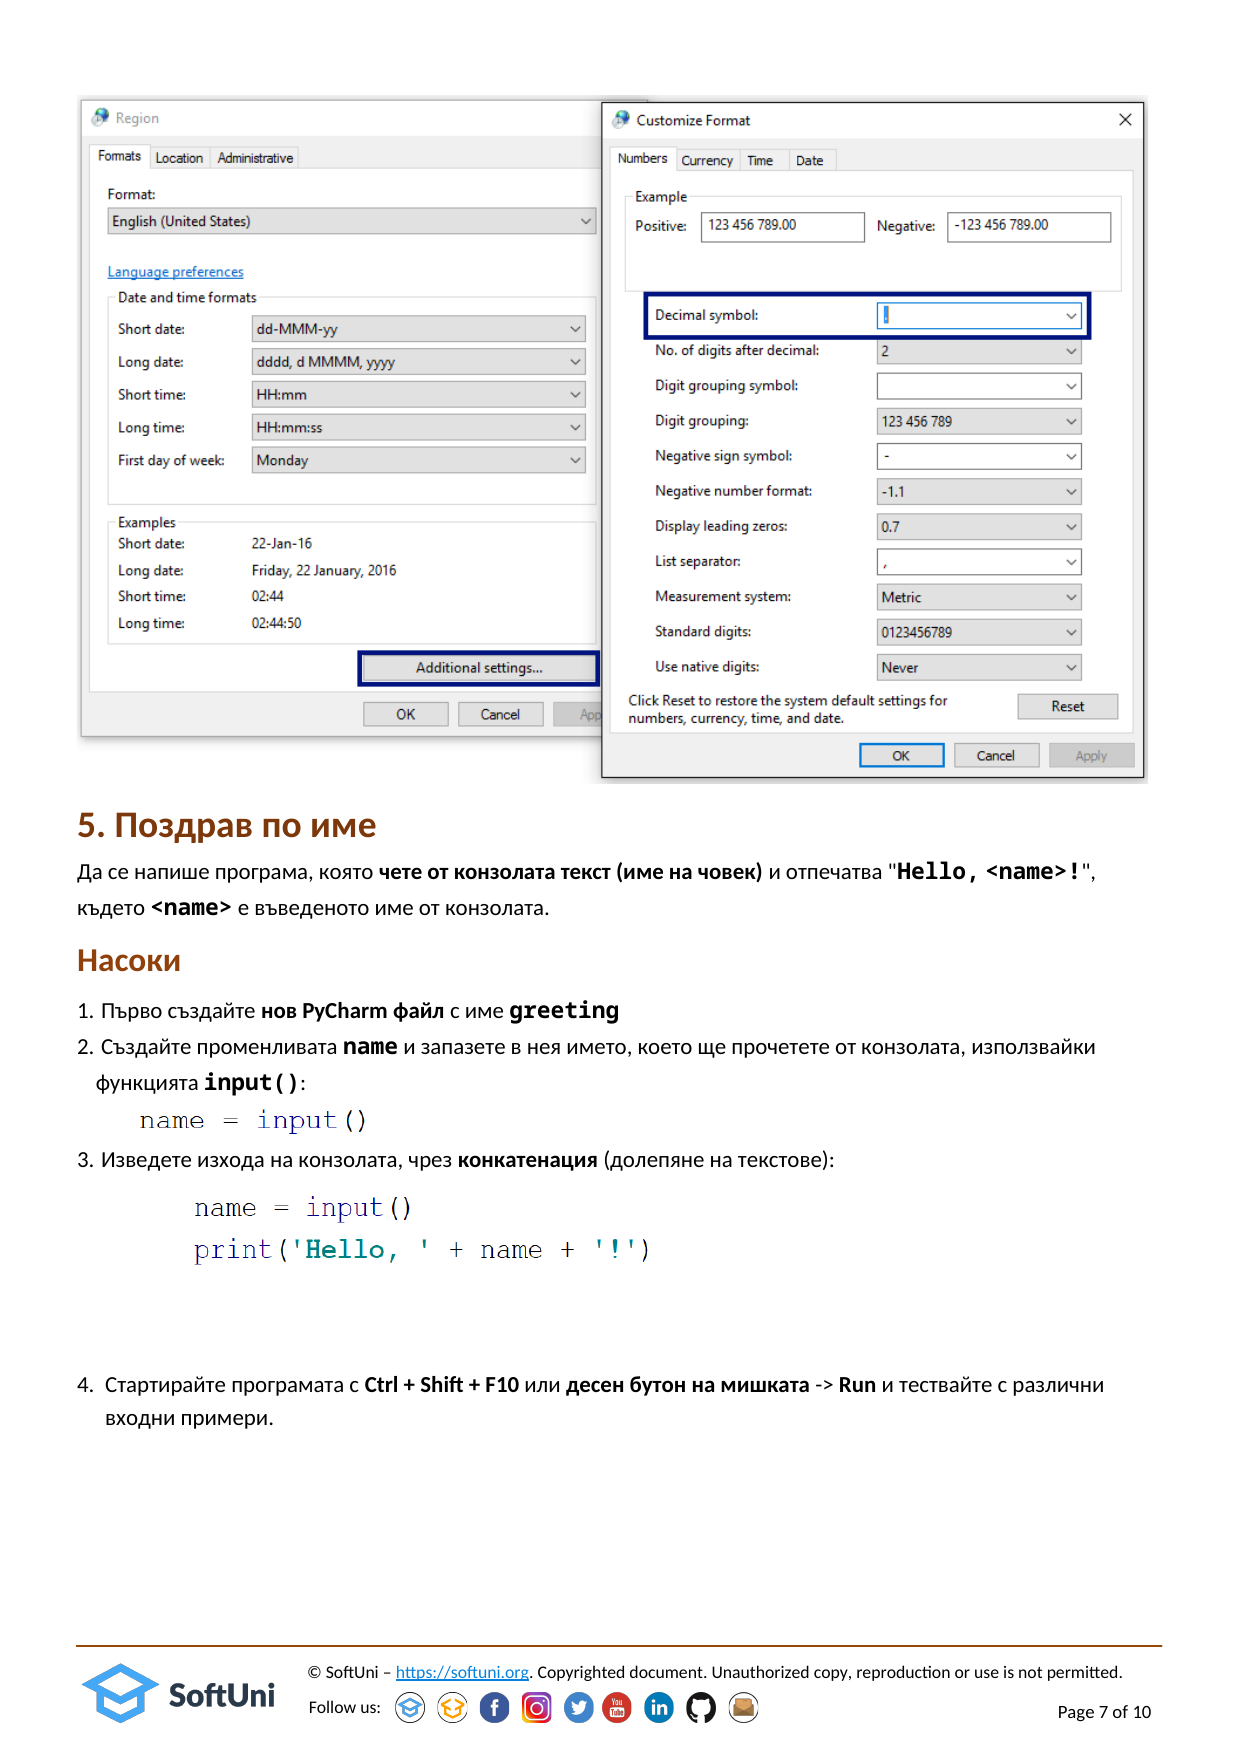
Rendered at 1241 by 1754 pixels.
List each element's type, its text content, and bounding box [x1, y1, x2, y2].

list Създайте променливата name и запазете в нея името, което ще прочетете от конзолата, използвайки функцията input(): [77, 1030, 1163, 1097]
picture [665, 1692, 674, 1701]
picture [76, 95, 1149, 784]
picture [644, 1692, 653, 1701]
picture [658, 1705, 667, 1714]
picture [189, 1189, 655, 1273]
subtitle Насоки [77, 939, 1163, 980]
picture [75, 1658, 281, 1729]
list Първо създайте нов PyCharm файл с име greeting [77, 994, 1163, 1025]
subtitle Поздрав по име [77, 801, 1163, 846]
picture [602, 1692, 632, 1723]
picture [728, 1692, 759, 1723]
picture [644, 1714, 653, 1723]
picture [479, 1692, 510, 1723]
picture [437, 1692, 468, 1723]
picture [665, 1714, 674, 1723]
list Стартирайте програмата с Ctrl + Shift + F10 или десен бутон на мишката -> Run и тествайте с различни входни примери. [77, 1370, 1163, 1431]
list Изведете изхода на конзолата, чрез конкатенация (долепяне на текстове): [77, 1145, 1163, 1173]
picture [133, 1102, 374, 1141]
picture [395, 1692, 425, 1723]
text Да се напише програма, която чете от конзолата текст (име на човек) и отпечатва "Hello, <name>!", където <name> е въведеното име от конзолата. [77, 855, 1163, 922]
picture [564, 1692, 594, 1723]
picture [522, 1692, 552, 1723]
picture [686, 1692, 716, 1723]
